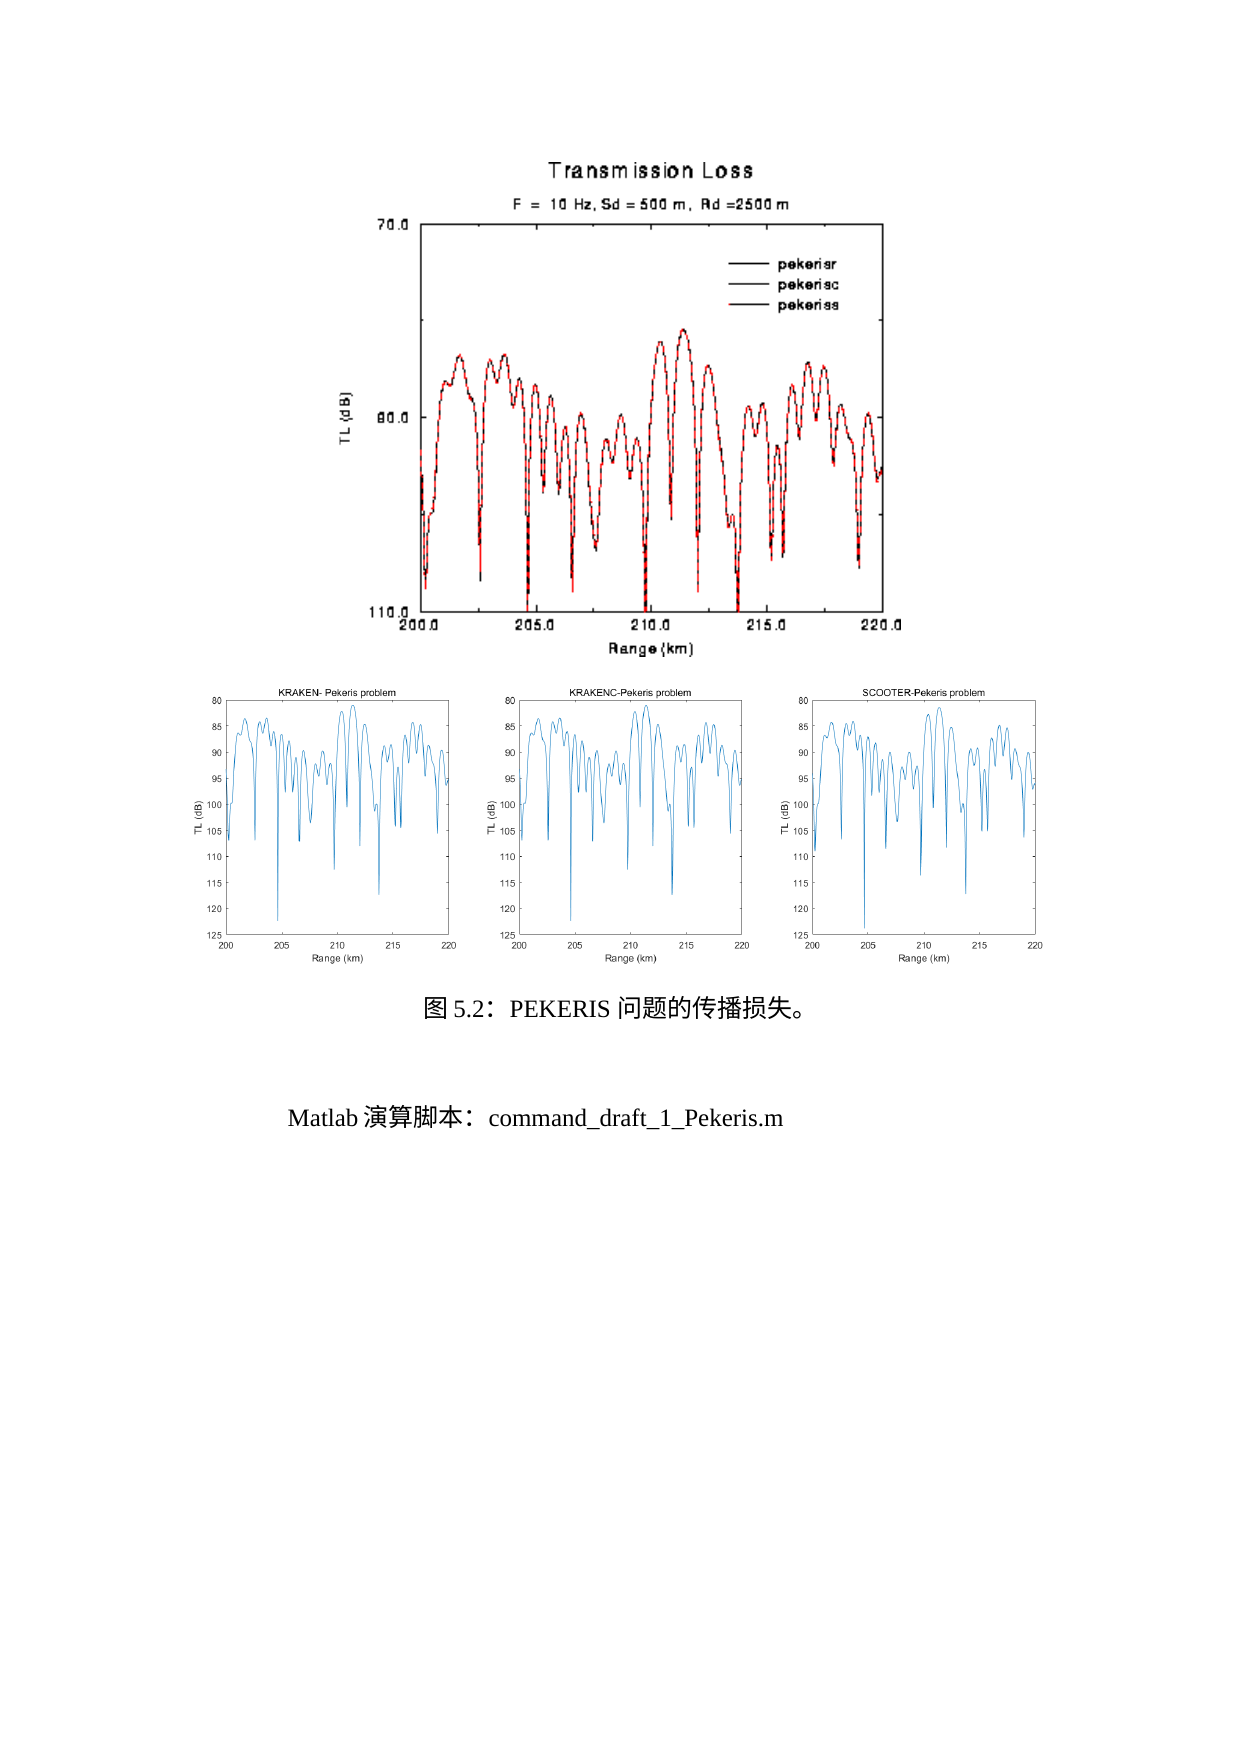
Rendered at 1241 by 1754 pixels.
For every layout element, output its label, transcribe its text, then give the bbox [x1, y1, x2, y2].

text 图5.2：PEKERIS 问题的传播损失。 [187, 974, 1053, 1039]
text Matlab演算脚本：command_draft_1_Pekeris.m [187, 1083, 1053, 1148]
picture [187, 682, 1052, 969]
picture [339, 162, 901, 657]
